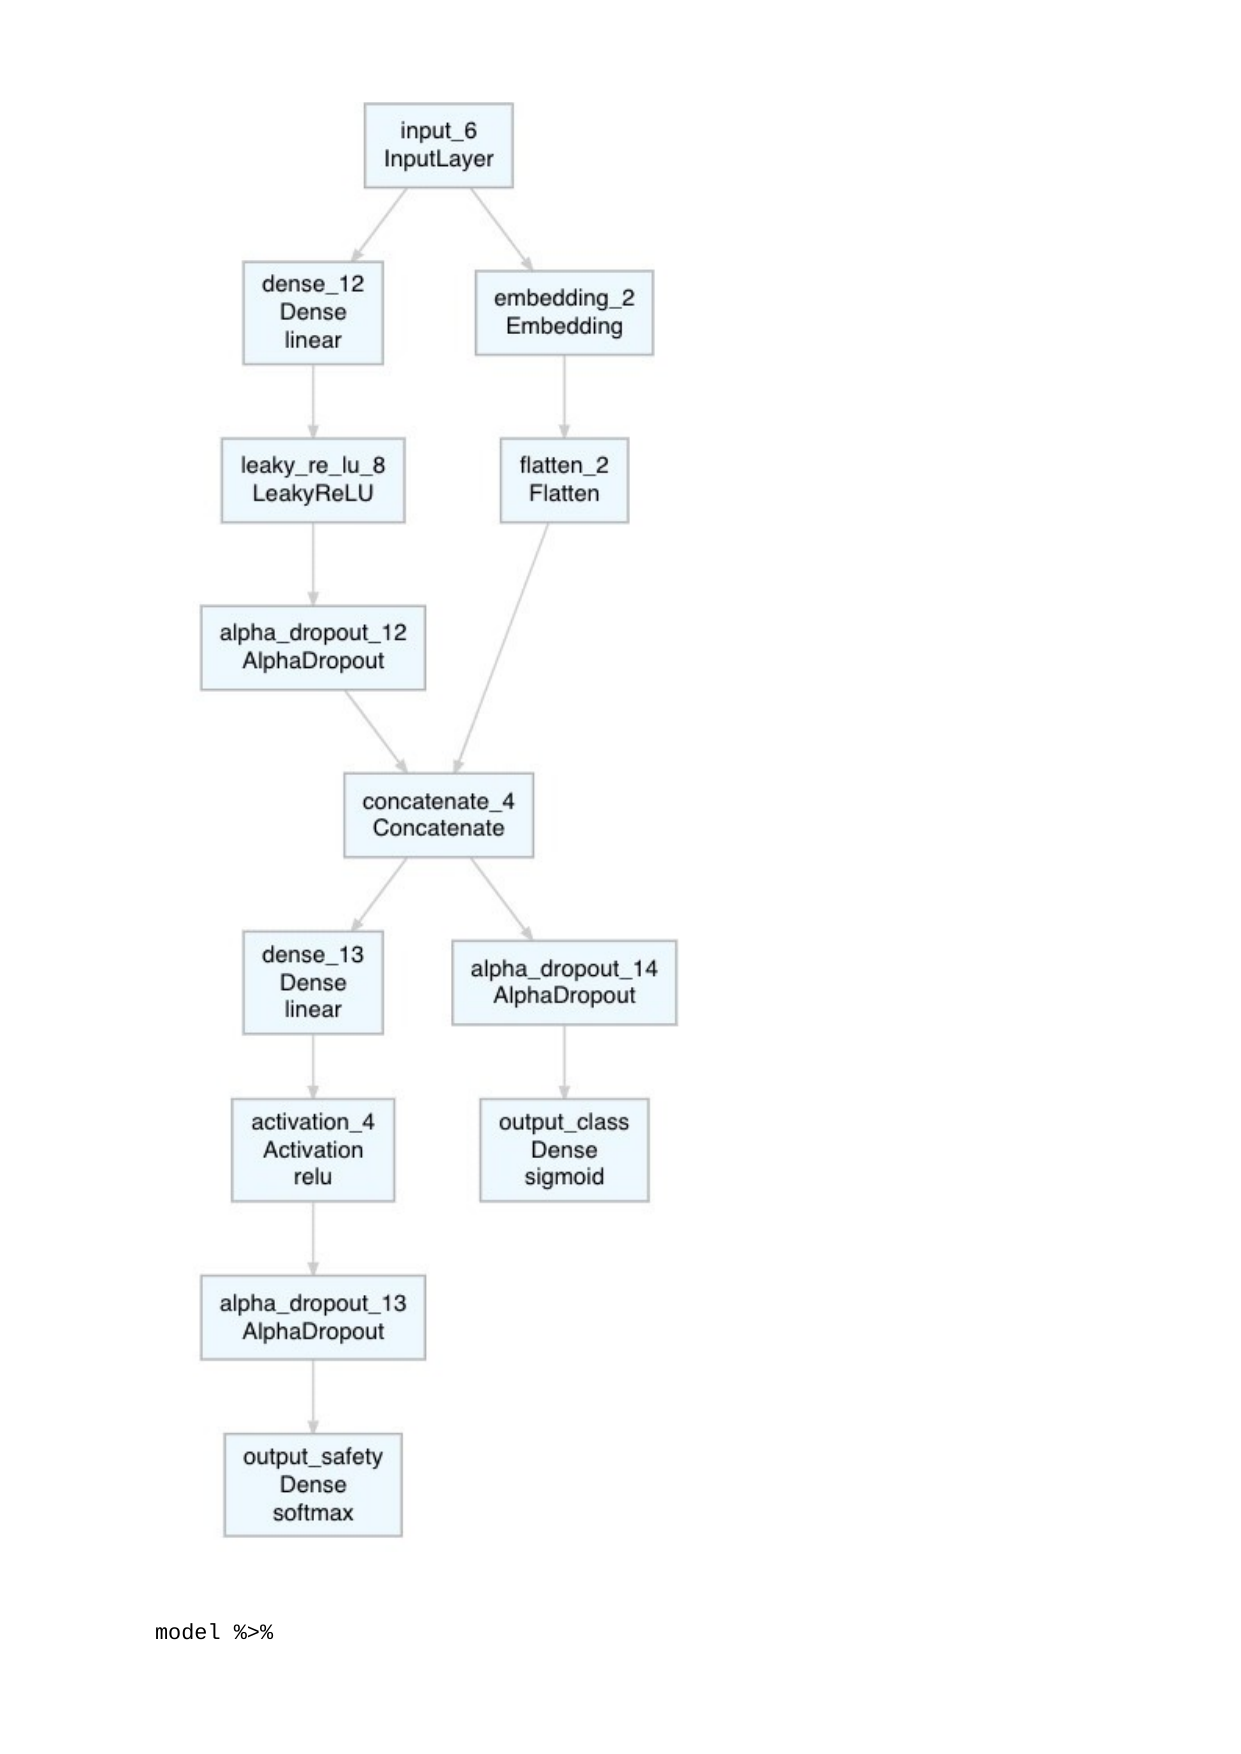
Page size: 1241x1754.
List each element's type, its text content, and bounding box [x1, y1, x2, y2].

text model %>% [155, 1621, 1098, 1646]
picture [192, 102, 680, 1552]
